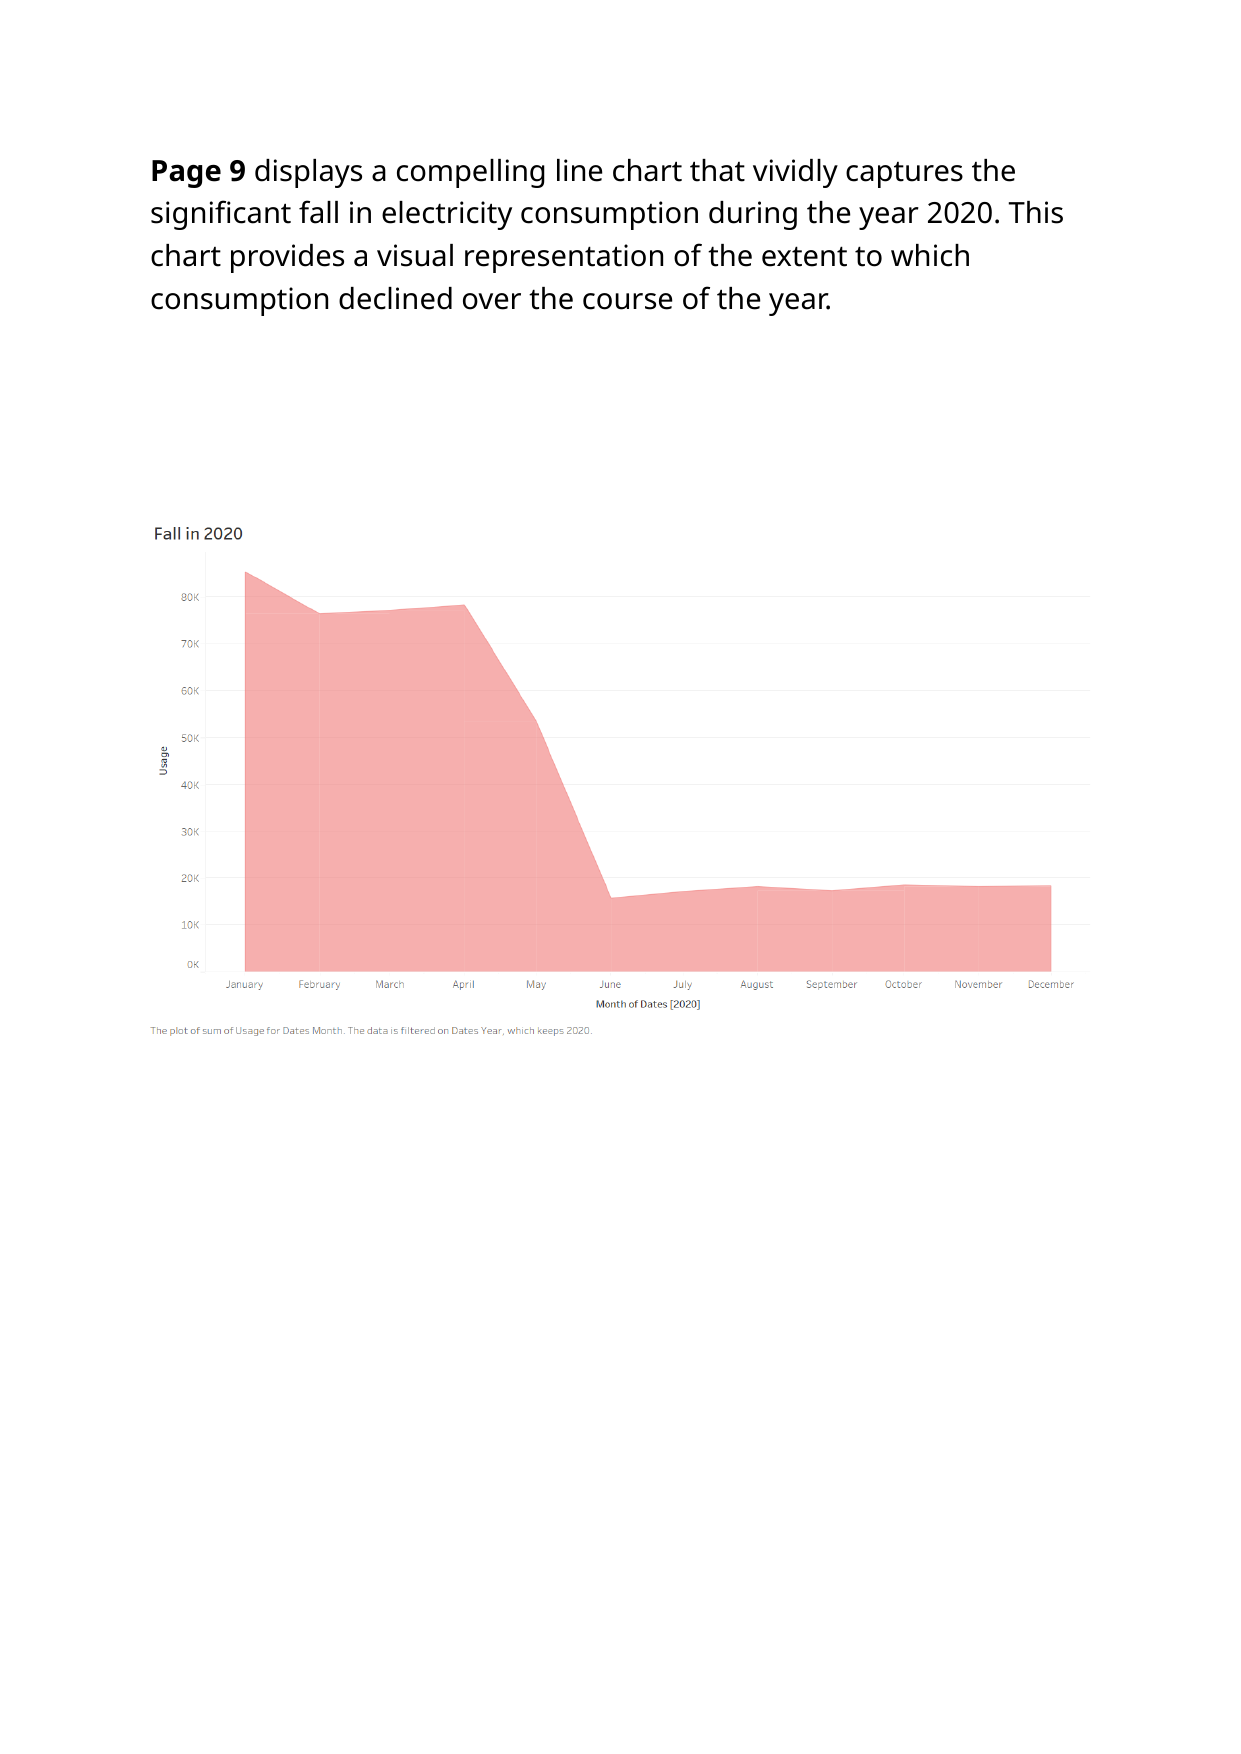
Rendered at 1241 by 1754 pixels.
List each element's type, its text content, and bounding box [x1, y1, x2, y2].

text Page 9 displays a compelling line chart that vividly captures the significant fall in electricity consumption during the year 2020. This chart provides a visual representation of the extent to which consumption declined over the course of the year. [150, 150, 1090, 318]
picture [150, 516, 1091, 1037]
